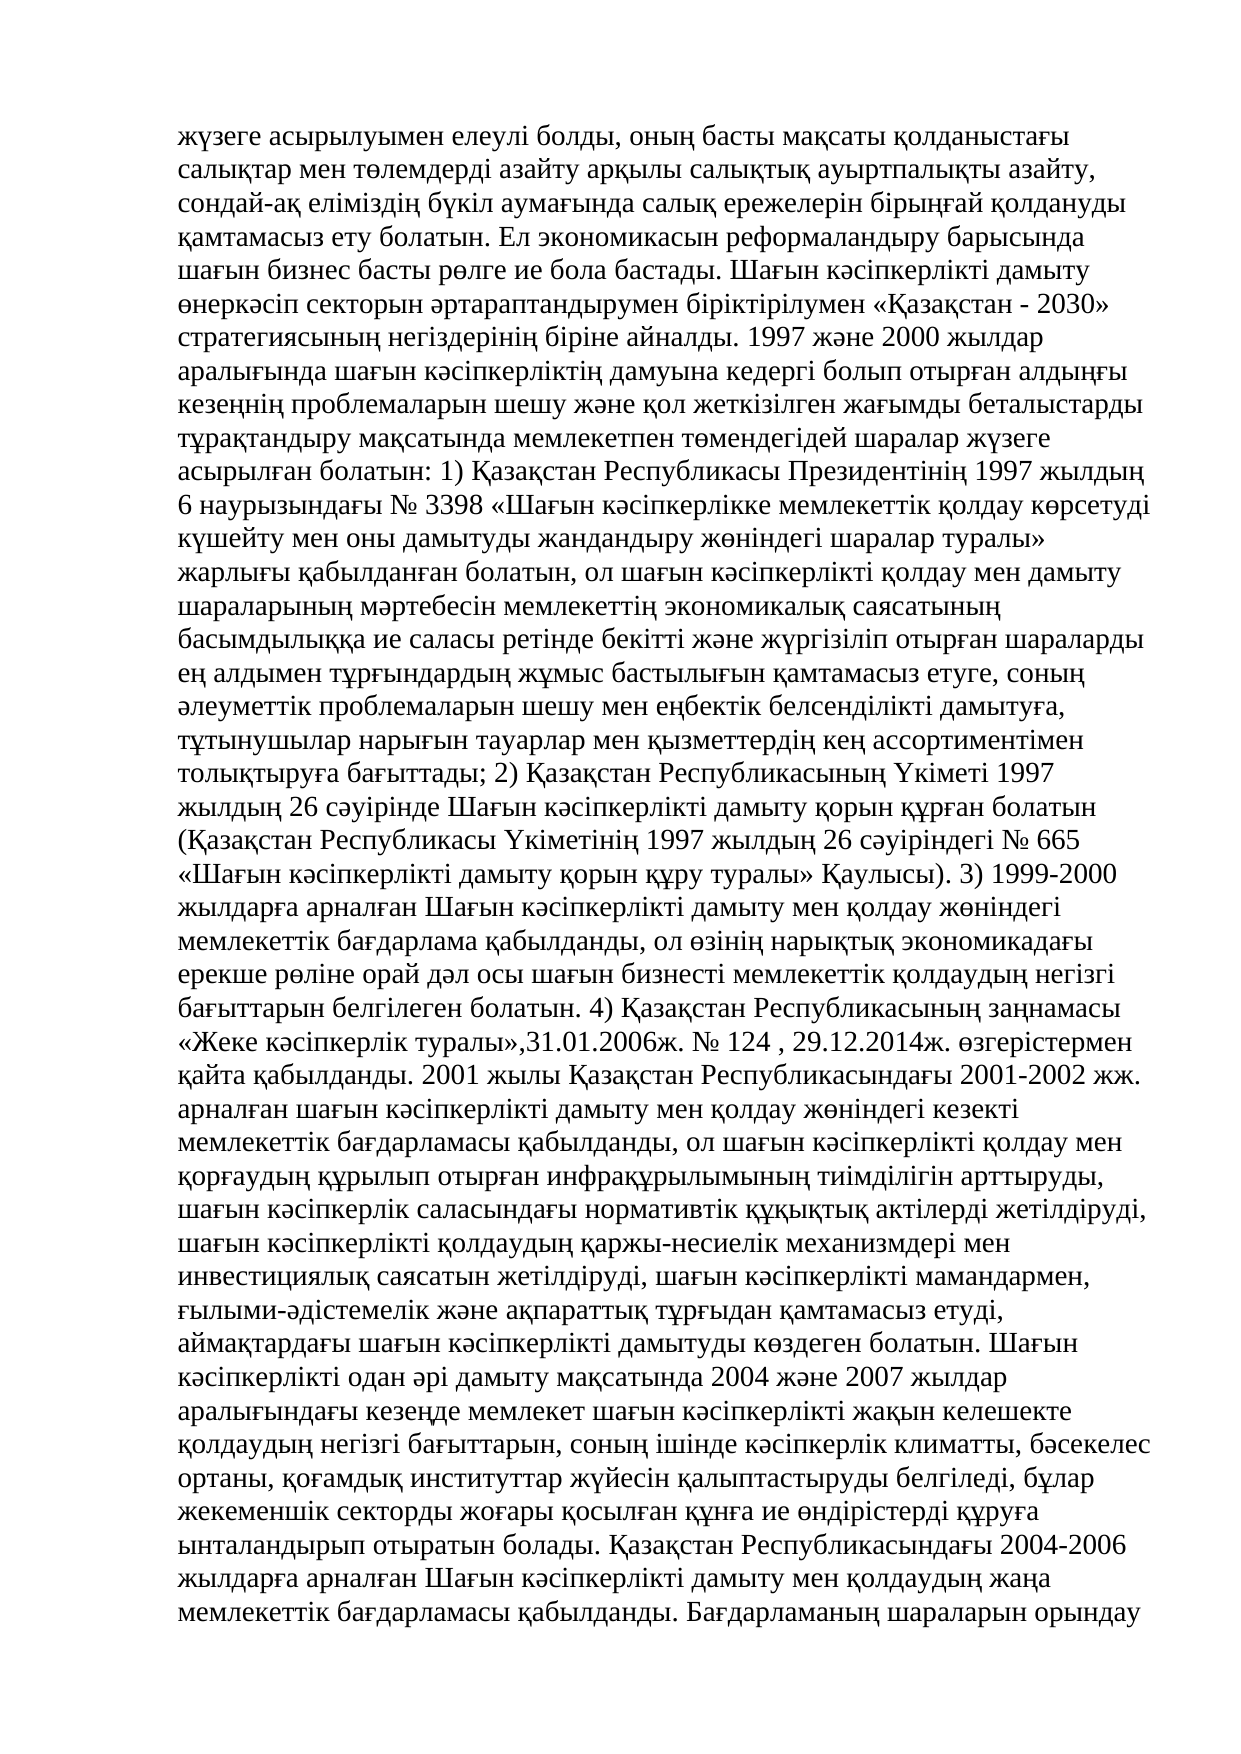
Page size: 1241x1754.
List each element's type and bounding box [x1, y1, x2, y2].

text [177, 118, 1152, 1627]
